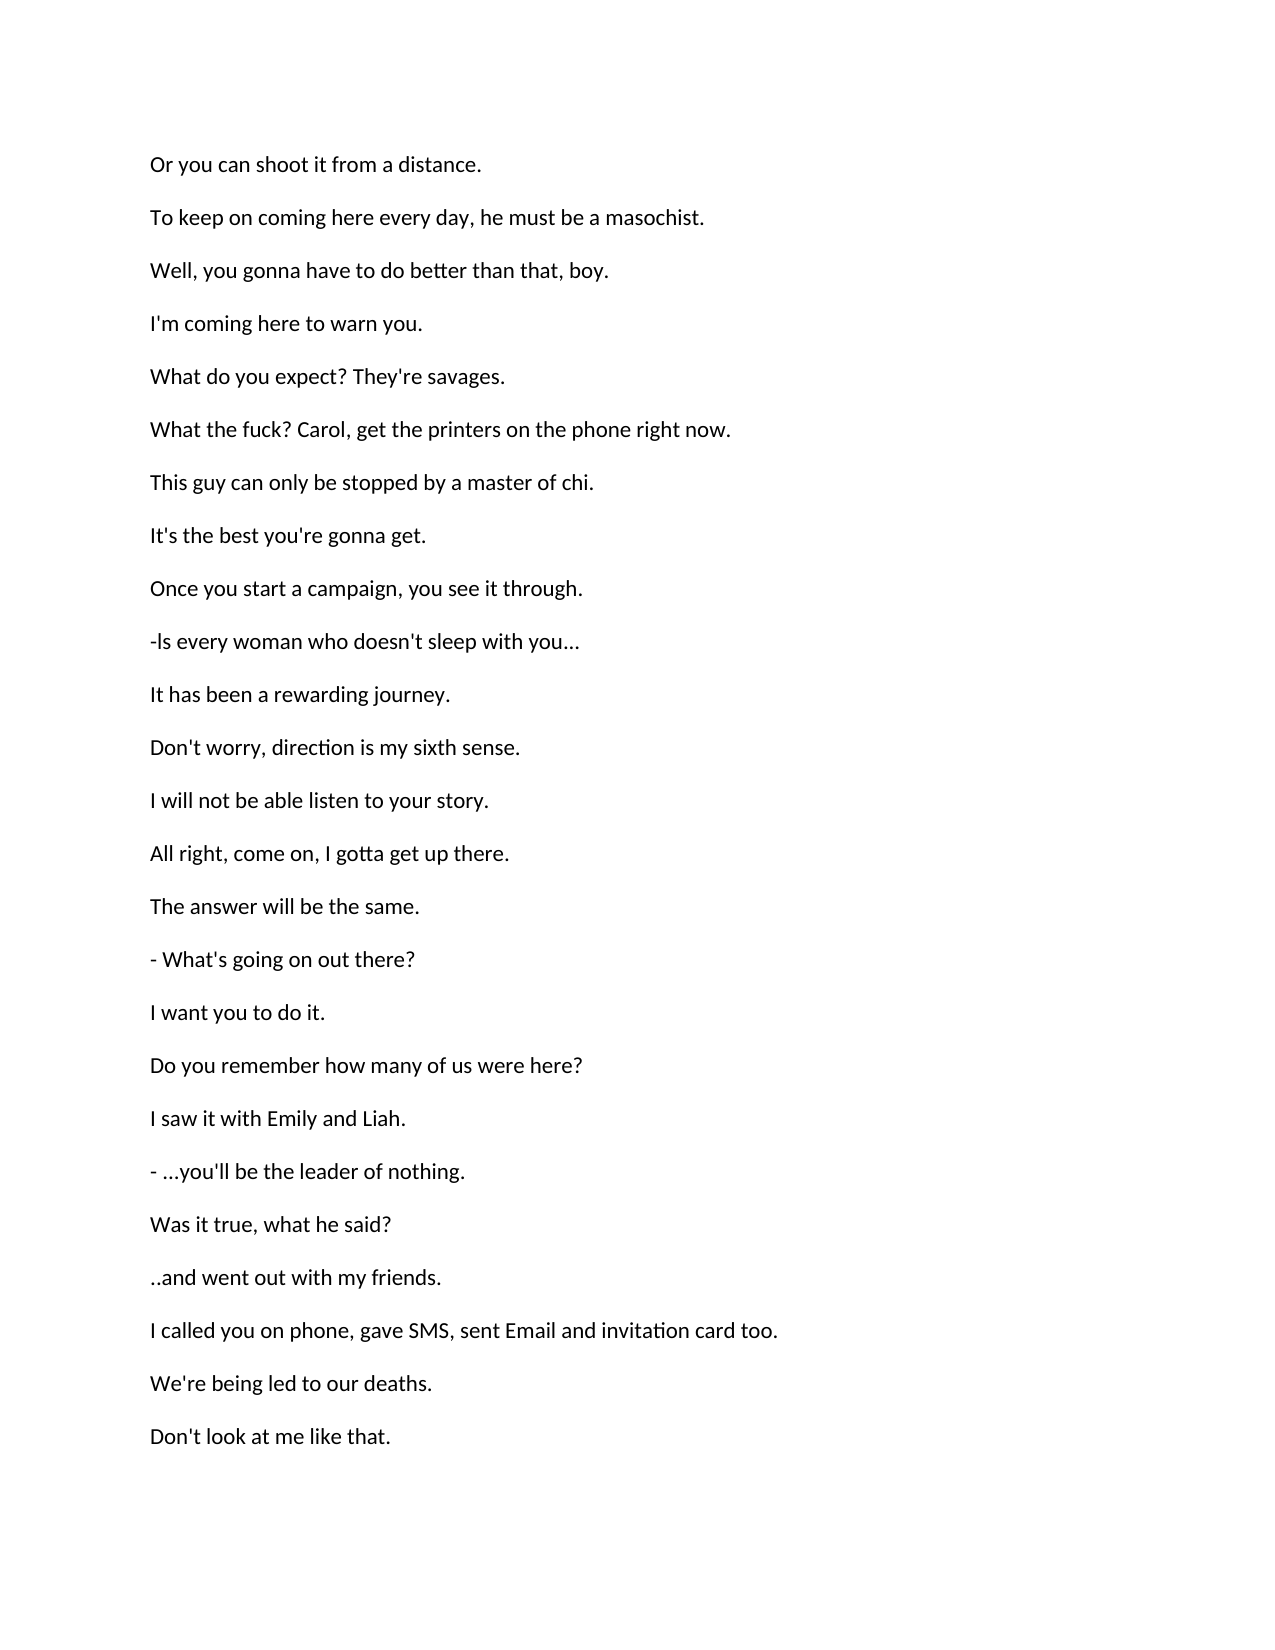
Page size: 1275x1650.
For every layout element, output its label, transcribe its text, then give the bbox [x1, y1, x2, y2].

text What do you expect? They're savages. [150, 362, 1125, 390]
text All right, come on, I gotta get up there. [150, 839, 1125, 867]
text Don't worry, direction is my sixth sense. [150, 733, 1125, 761]
text We're being led to our deaths. [150, 1369, 1125, 1397]
text This guy can only be stopped by a master of chi. [150, 468, 1125, 496]
text The answer will be the same. [150, 892, 1125, 920]
text Do you remember how many of us were here? [150, 1051, 1125, 1079]
text Once you start a campaign, you see it through. [150, 574, 1125, 602]
text I saw it with Emily and Liah. [150, 1104, 1125, 1132]
text Don't look at me like that. [150, 1422, 1125, 1451]
text Well, you gonna have to do better than that, boy. [150, 256, 1125, 284]
text I will not be able listen to your story. [150, 786, 1125, 814]
text It's the best you're gonna get. [150, 521, 1125, 549]
text It has been a rewarding journey. [150, 680, 1125, 708]
text ..and went out with my friends. [150, 1263, 1125, 1291]
text - ...you'll be the leader of nothing. [150, 1157, 1125, 1185]
text Or you can shoot it from a distance. [150, 150, 1125, 178]
text -ls every woman who doesn't sleep with you... [150, 627, 1125, 655]
text - What's going on out there? [150, 945, 1125, 973]
text To keep on coming here every day, he must be a masochist. [150, 203, 1125, 231]
text I called you on phone, gave SMS, sent Email and invitation card too. [150, 1316, 1125, 1344]
text What the fuck? Carol, get the printers on the phone right now. [150, 415, 1125, 443]
text Was it true, what he said? [150, 1210, 1125, 1238]
text I want you to do it. [150, 998, 1125, 1026]
text I'm coming here to warn you. [150, 309, 1125, 337]
